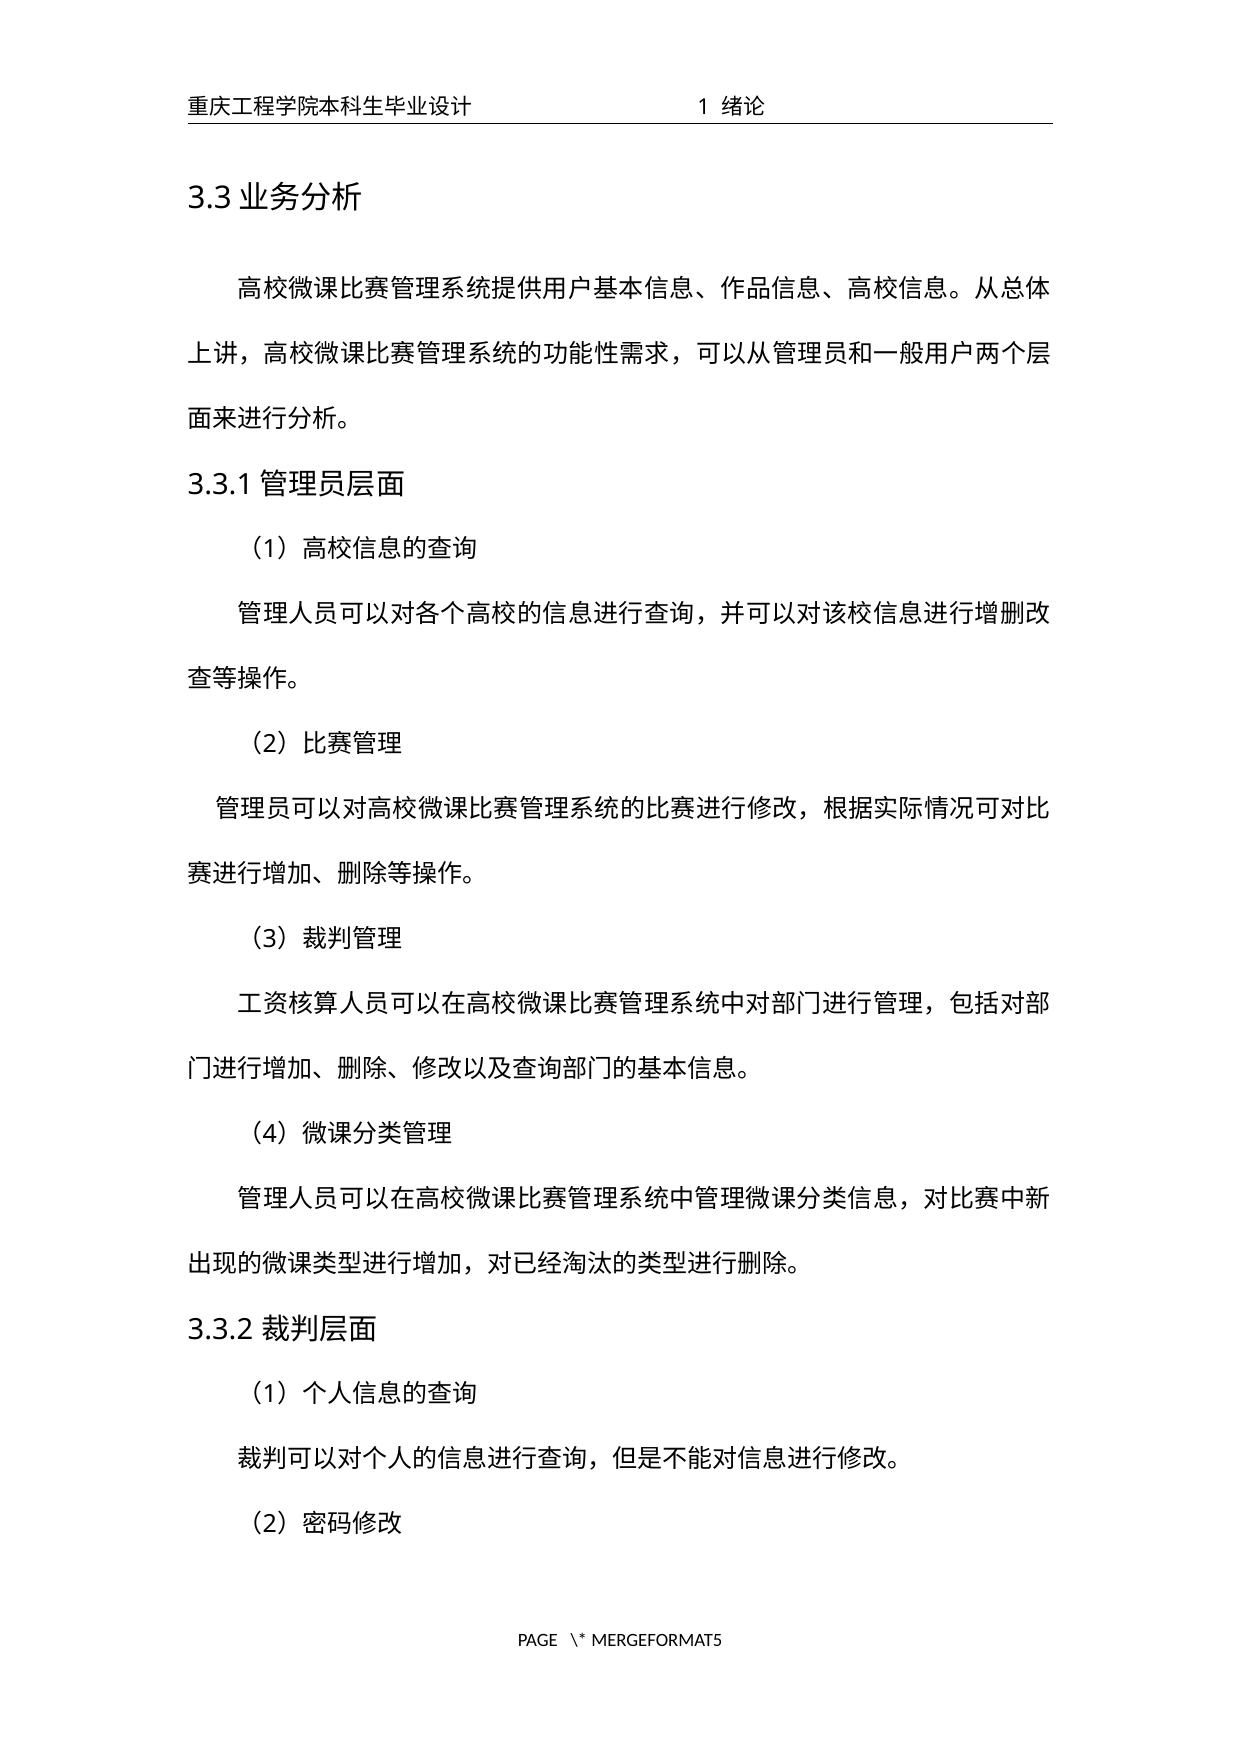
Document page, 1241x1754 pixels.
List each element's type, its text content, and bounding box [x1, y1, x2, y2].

text （1）个人信息的查询 [187, 1359, 1053, 1424]
text 管理员可以对高校微课比赛管理系统的比赛进行修改，根据实际情况可对比赛进行增加、删除等操作。 [187, 774, 1053, 904]
text （2）密码修改 [187, 1489, 1053, 1554]
subtitle 3.3.1管理员层面 [187, 449, 1009, 514]
text 工资核算人员可以在高校微课比赛管理系统中对部门进行管理，包括对部门进行增加、删除、修改以及查询部门的基本信息。 [187, 969, 1053, 1099]
text 管理人员可以对各个高校的信息进行查询，并可以对该校信息进行增删改查等操作。 [187, 579, 1053, 709]
text 高校微课比赛管理系统提供用户基本信息、作品信息、高校信息。从总体上讲，高校微课比赛管理系统的功能性需求，可以从管理员和一般用户两个层面来进行分析。 [187, 254, 1053, 449]
text （1）高校信息的查询 [187, 514, 1053, 579]
text 裁判可以对个人的信息进行查询，但是不能对信息进行修改。 [187, 1424, 1053, 1489]
text （2）比赛管理 [187, 709, 1053, 774]
text （3）裁判管理 [187, 904, 1053, 969]
subtitle 3.3业务分析 [187, 162, 1053, 227]
subtitle 3.3.2 裁判层面 [187, 1294, 1009, 1359]
text （4）微课分类管理 [187, 1099, 1053, 1164]
text 管理人员可以在高校微课比赛管理系统中管理微课分类信息，对比赛中新出现的微课类型进行增加，对已经淘汰的类型进行删除。 [187, 1164, 1053, 1294]
